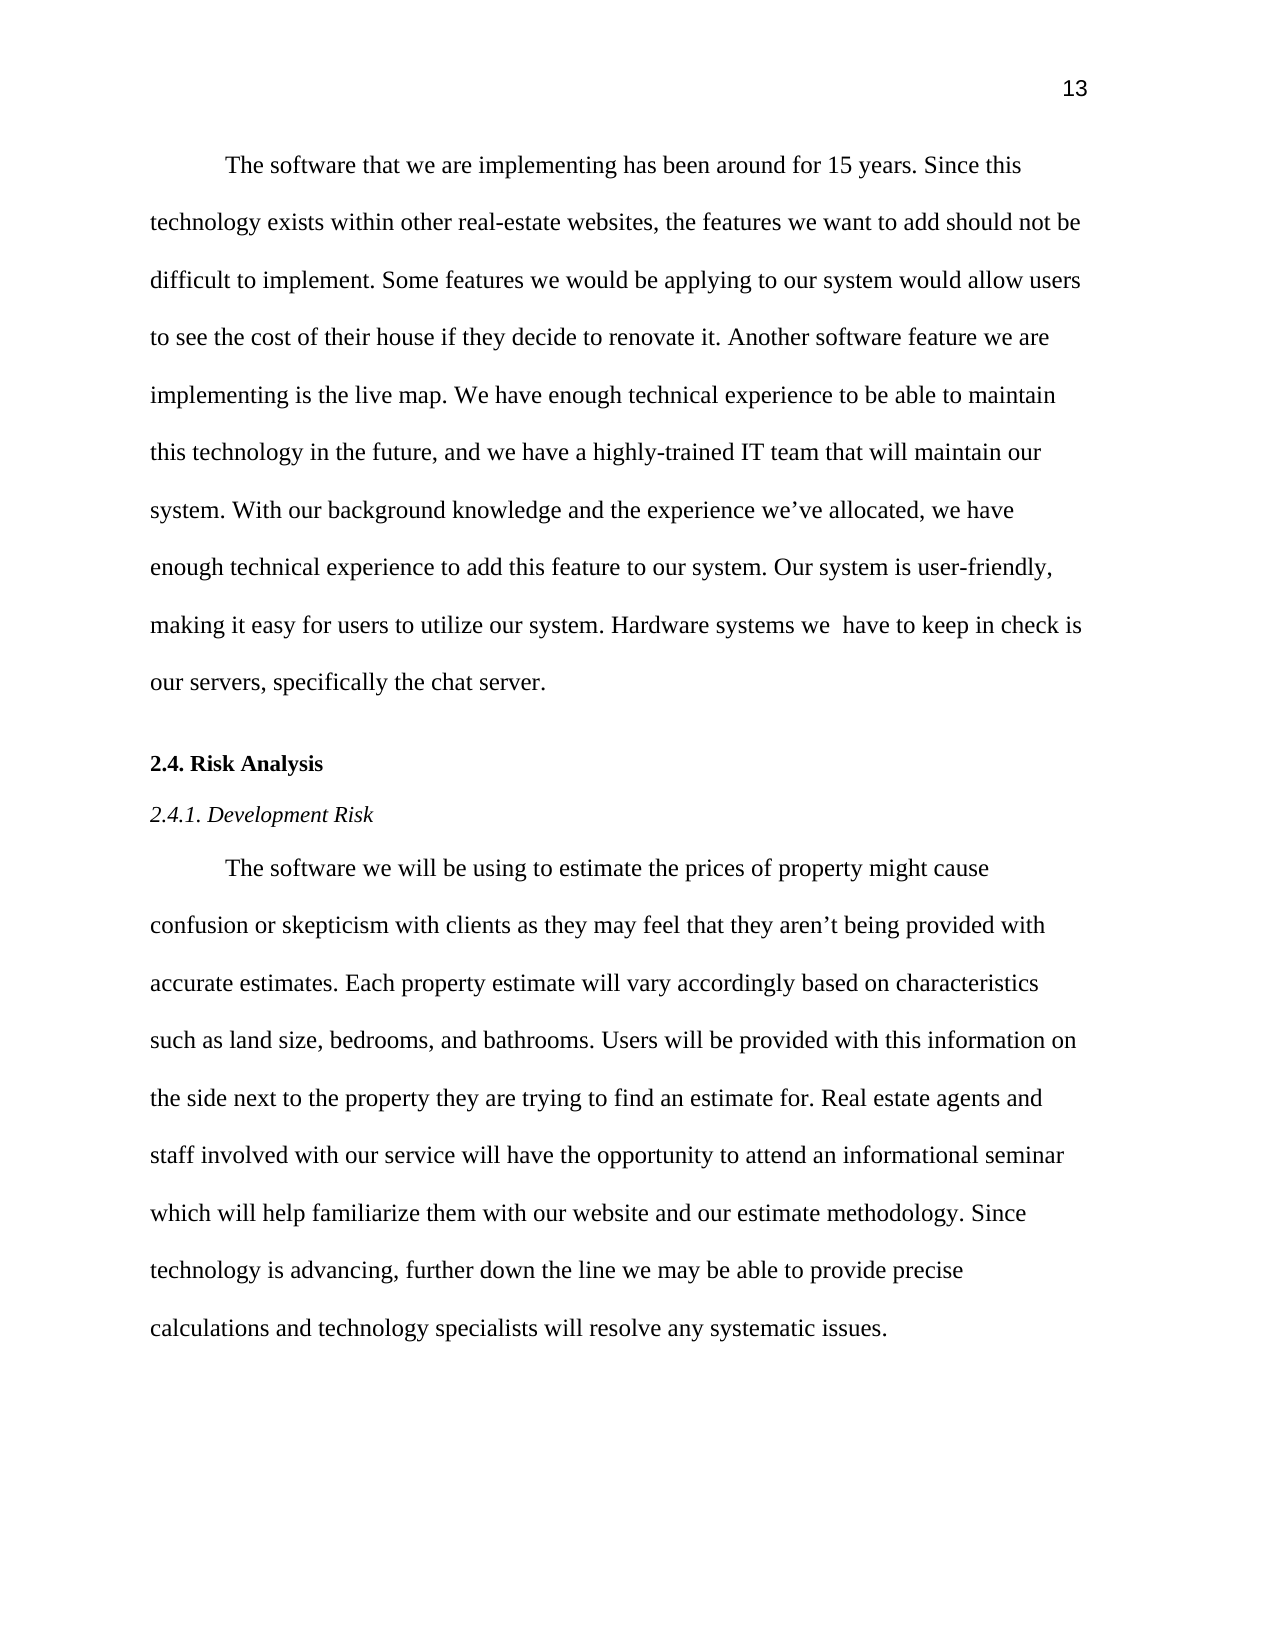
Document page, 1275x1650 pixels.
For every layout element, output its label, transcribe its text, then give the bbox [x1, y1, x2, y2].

subtitle 2.4.1. Development Risk [150, 801, 1087, 828]
text The software that we are implementing has been around for 15 years. Since this technology exists within other real-estate websites, the features we want to add should not be difficult to implement. Some features we would be applying to our system would allow users to see the cost of their house if they decide to renovate it. Another software feature we are implementing is the live map. We have enough technical experience to be able to maintain this technology in the future, and we have a highly-trained IT team that will maintain our system. With our background knowledge and the experience we’ve allocated, we have enough technical experience to add this feature to our system. Our system is user-friendly, making it easy for users to utilize our system. Hardware systems we have to keep in check is our servers, specifically the chat server. [150, 150, 1087, 696]
text The software we will be using to estimate the prices of property might cause confusion or skepticism with clients as they may feel that they aren’t being provided with accurate estimates. Each property estimate will vary accordingly based on characteristics such as land size, bedrooms, and bathrooms. Users will be provided with this information on the side next to the property they are trying to find an estimate for. Real estate agents and staff involved with our service will have the opportunity to attend an informational seminar which will help familiarize them with our website and our estimate methodology. Since technology is advancing, further down the line we may be able to provide precise calculations and technology specialists will resolve any systematic issues. [150, 853, 1087, 1341]
subtitle 2.4. Risk Analysis [150, 750, 1087, 776]
